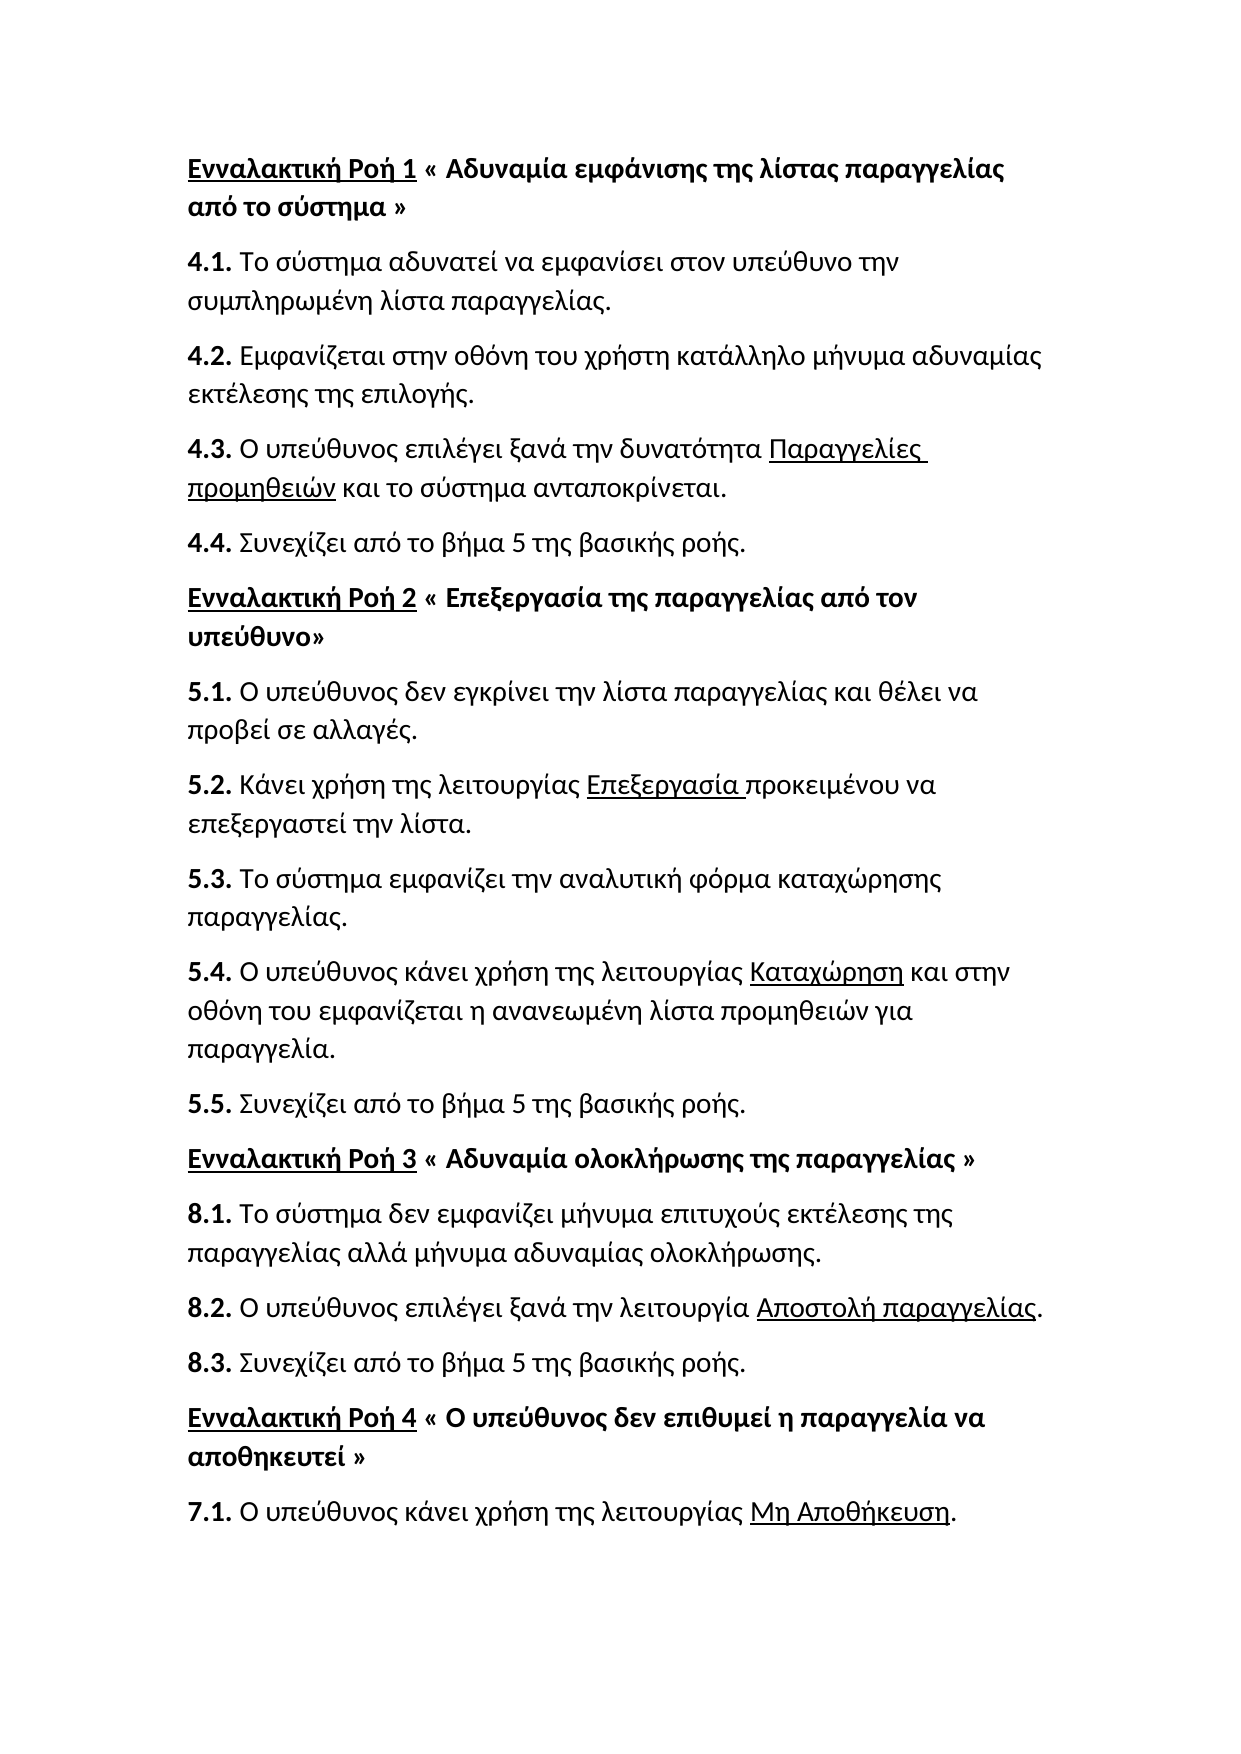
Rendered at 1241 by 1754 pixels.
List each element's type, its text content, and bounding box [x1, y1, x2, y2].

text 4.1. Το σύστημα αδυνατεί να εμφανίσει στον υπεύθυνο την συμπληρωμένη λίστα παραγγελίας. [187, 243, 1053, 318]
text 5.5. Συνεχίζει από το βήμα 5 της βασικής ροής. [187, 1085, 1053, 1121]
text 8.2. Ο υπεύθυνος επιλέγει ξανά την λειτουργία Αποστολή παραγγελίας. [187, 1289, 1053, 1325]
text 4.2. Εμφανίζεται στην οθόνη του χρήστη κατάλληλο μήνυμα αδυναμίας εκτέλεσης της επιλογής. [187, 337, 1053, 411]
text 8.3. Συνεχίζει από το βήμα 5 της βασικής ροής. [187, 1344, 1053, 1380]
text 7.1. Ο υπεύθυνος κάνει χρήση της λειτουργίας Μη Αποθήκευση. [187, 1493, 1053, 1528]
text 5.1. Ο υπεύθυνος δεν εγκρίνει την λίστα παραγγελίας και θέλει να προβεί σε αλλαγές. [187, 673, 1053, 747]
text 5.4. O υπεύθυνος κάνει χρήση της λειτουργίας Καταχώρηση και στην οθόνη του εμφανίζεται η ανανεωμένη λίστα προμηθειών για παραγγελία. [187, 953, 1053, 1066]
text Ενναλακτική Ροή 2 « Επεξεργασία της παραγγελίας από τον υπεύθυνο» [187, 579, 1053, 653]
text 4.3. Ο υπεύθυνος επιλέγει ξανά την δυνατότητα Παραγγελίες προμηθειών και το σύστημα ανταποκρίνεται. [187, 431, 1053, 505]
text 4.4. Συνεχίζει από το βήμα 5 της βασικής ροής. [187, 524, 1053, 560]
text Ενναλακτική Ροή 3 « Αδυναμία ολοκλήρωσης της παραγγελίας » [187, 1141, 1053, 1176]
text 8.1. Το σύστημα δεν εμφανίζει μήνυμα επιτυχούς εκτέλεσης της παραγγελίας αλλά μήνυμα αδυναμίας ολοκλήρωσης. [187, 1196, 1053, 1270]
text Ενναλακτική Ροή 1 « Αδυναμία εμφάνισης της λίστας παραγγελίας από το σύστημα » [187, 150, 1053, 224]
text 5.2. Κάνει χρήση της λειτουργίας Επεξεργασία προκειμένου να επεξεργαστεί την λίστα. [187, 766, 1053, 840]
text Ενναλακτική Ροή 4 « Ο υπεύθυνος δεν επιθυμεί η παραγγελία να αποθηκευτεί » [187, 1399, 1053, 1473]
text 5.3. Το σύστημα εμφανίζει την αναλυτική φόρμα καταχώρησης παραγγελίας. [187, 860, 1053, 934]
